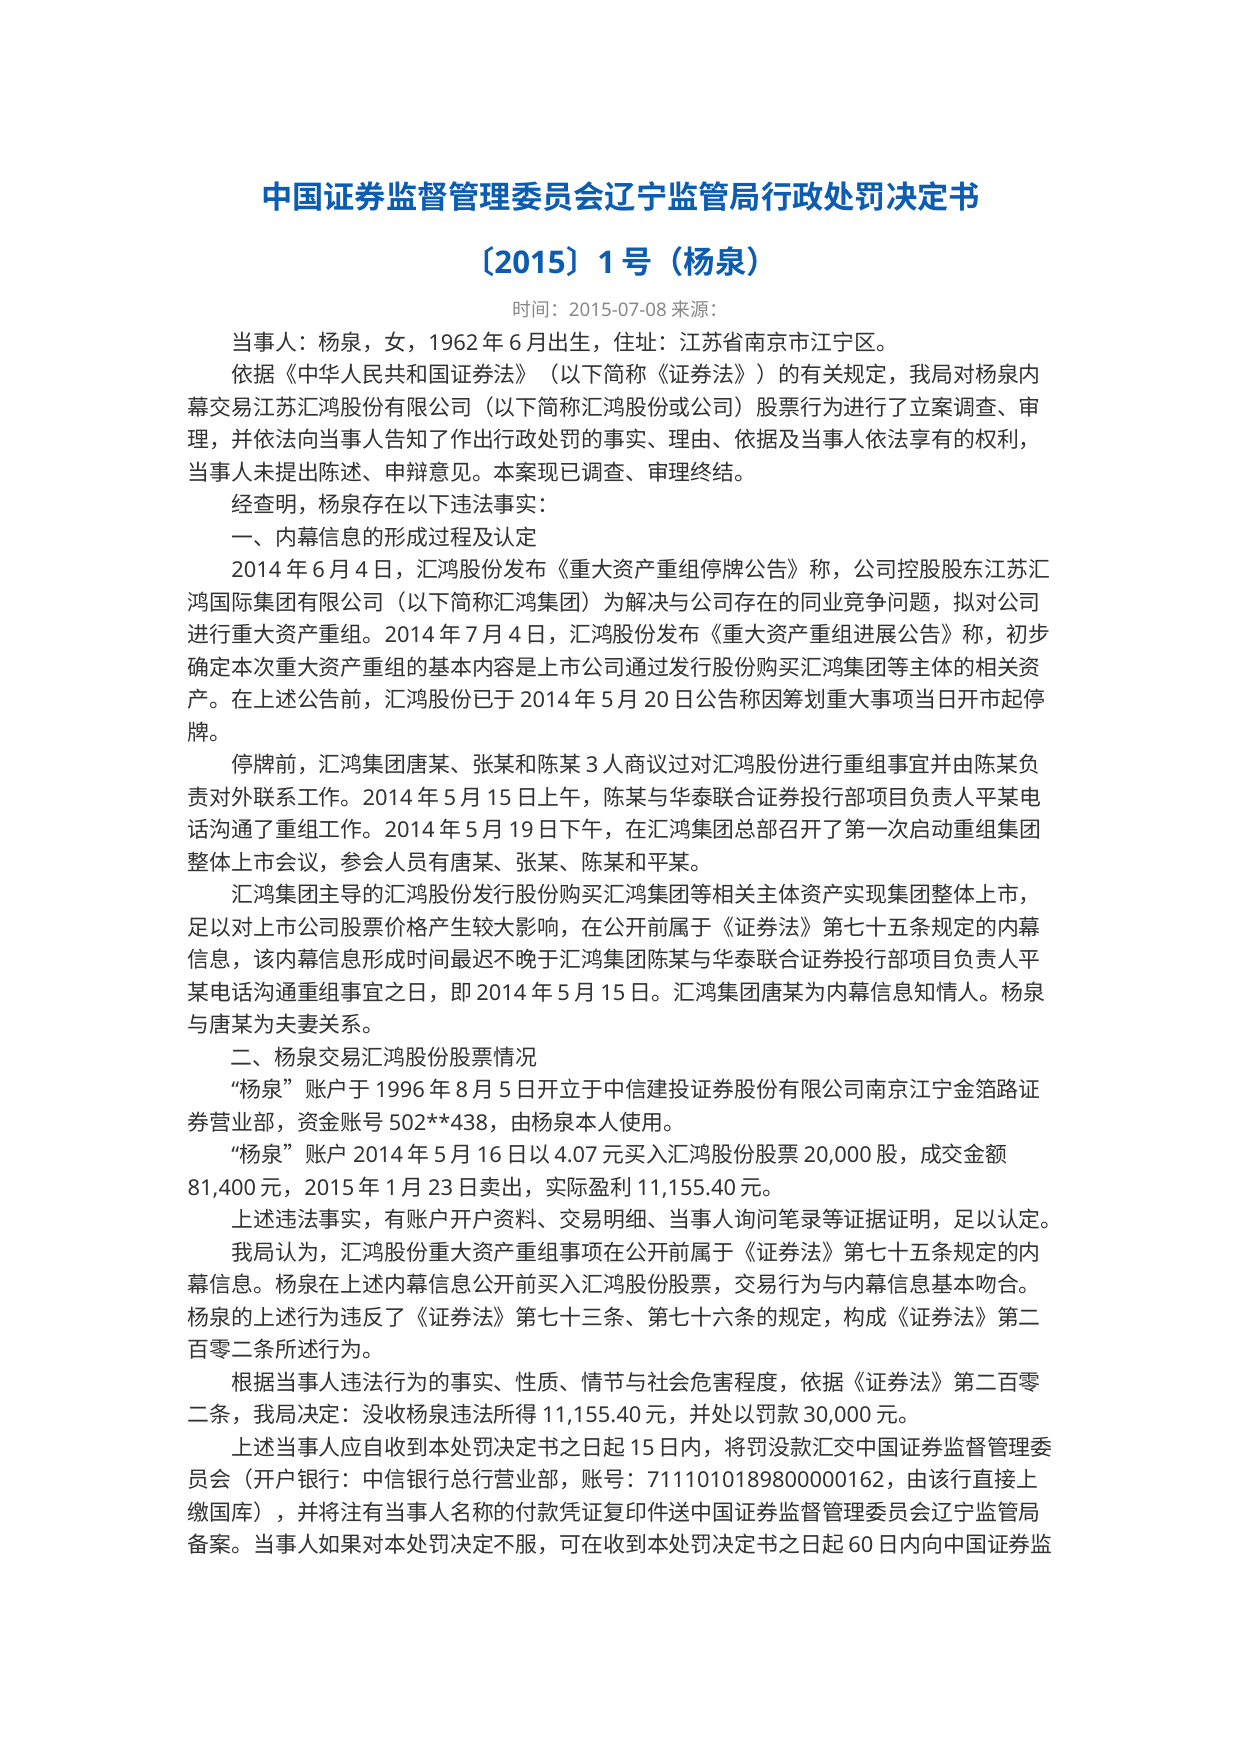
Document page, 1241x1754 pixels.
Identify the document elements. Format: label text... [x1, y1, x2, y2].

text 我局认为，汇鸿股份重大资产重组事项在公开前属于《证券法》第七十五条规定的内幕信息。杨泉在上述内幕信息公开前买入汇鸿股份股票，交易行为与内幕信息基本吻合。杨泉的上述行为违反了《证券法》第七十三条、第七十六条的规定，构成《证券法》第二百零二条所述行为。 [187, 1234, 1053, 1364]
text 经查明，杨泉存在以下违法事实： [187, 487, 1053, 519]
text 2014年6月4日，汇鸿股份发布《重大资产重组停牌公告》称，公司控股股东江苏汇鸿国际集团有限公司（以下简称汇鸿集团）为解决与公司存在的同业竞争问题，拟对公司进行重大资产重组。2014年7月4日，汇鸿股份发布《重大资产重组进展公告》称，初步确定本次重大资产重组的基本内容是上市公司通过发行股份购买汇鸿集团等主体的相关资产。在上述公告前，汇鸿股份已于2014年5月20日公告称因筹划重大事项当日开市起停牌。 [187, 552, 1053, 747]
text “杨泉”账户2014年5月16日以4.07元买入汇鸿股份股票20,000股，成交金额81,400元，2015年1月23日卖出，实际盈利11,155.40元。 [187, 1137, 1053, 1202]
text 时间：2015-07-08 来源： [187, 292, 1053, 324]
text “杨泉”账户于1996年8月5日开立于中信建投证券股份有限公司南京江宁金箔路证券营业部，资金账号502**438，由杨泉本人使用。 [187, 1072, 1053, 1137]
text 依据《中华人民共和国证券法》（以下简称《证券法》）的有关规定，我局对杨泉内幕交易江苏汇鸿股份有限公司（以下简称汇鸿股份或公司）股票行为进行了立案调查、审理，并依法向当事人告知了作出行政处罚的事实、理由、依据及当事人依法享有的权利，当事人未提出陈述、申辩意见。本案现已调查、审理终结。 [187, 357, 1053, 487]
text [187, 1429, 1053, 1559]
text 中国证券监督管理委员会辽宁监管局行政处罚决定书〔2015〕1号（杨泉） [187, 162, 1053, 292]
text 一、内幕信息的形成过程及认定 [187, 519, 1053, 552]
text 停牌前，汇鸿集团唐某、张某和陈某3人商议过对汇鸿股份进行重组事宜并由陈某负责对外联系工作。2014年5月15日上午，陈某与华泰联合证券投行部项目负责人平某电话沟通了重组工作。2014年5月19日下午，在汇鸿集团总部召开了第一次启动重组集团整体上市会议，参会人员有唐某、张某、陈某和平某。 [187, 747, 1053, 877]
text 上述违法事实，有账户开户资料、交易明细、当事人询问笔录等证据证明，足以认定。 [187, 1202, 1053, 1234]
text 二、杨泉交易汇鸿股份股票情况 [187, 1039, 1053, 1072]
text 当事人：杨泉，女，1962年6月出生，住址：江苏省南京市江宁区。 [187, 324, 1053, 357]
text 汇鸿集团主导的汇鸿股份发行股份购买汇鸿集团等相关主体资产实现集团整体上市，足以对上市公司股票价格产生较大影响，在公开前属于《证券法》第七十五条规定的内幕信息，该内幕信息形成时间最迟不晚于汇鸿集团陈某与华泰联合证券投行部项目负责人平某电话沟通重组事宜之日，即2014年5月15日。汇鸿集团唐某为内幕信息知情人。杨泉与唐某为夫妻关系。 [187, 877, 1053, 1039]
text 根据当事人违法行为的事实、性质、情节与社会危害程度，依据《证券法》第二百零二条，我局决定：没收杨泉违法所得11,155.40元，并处以罚款30,000元。 [187, 1364, 1053, 1429]
